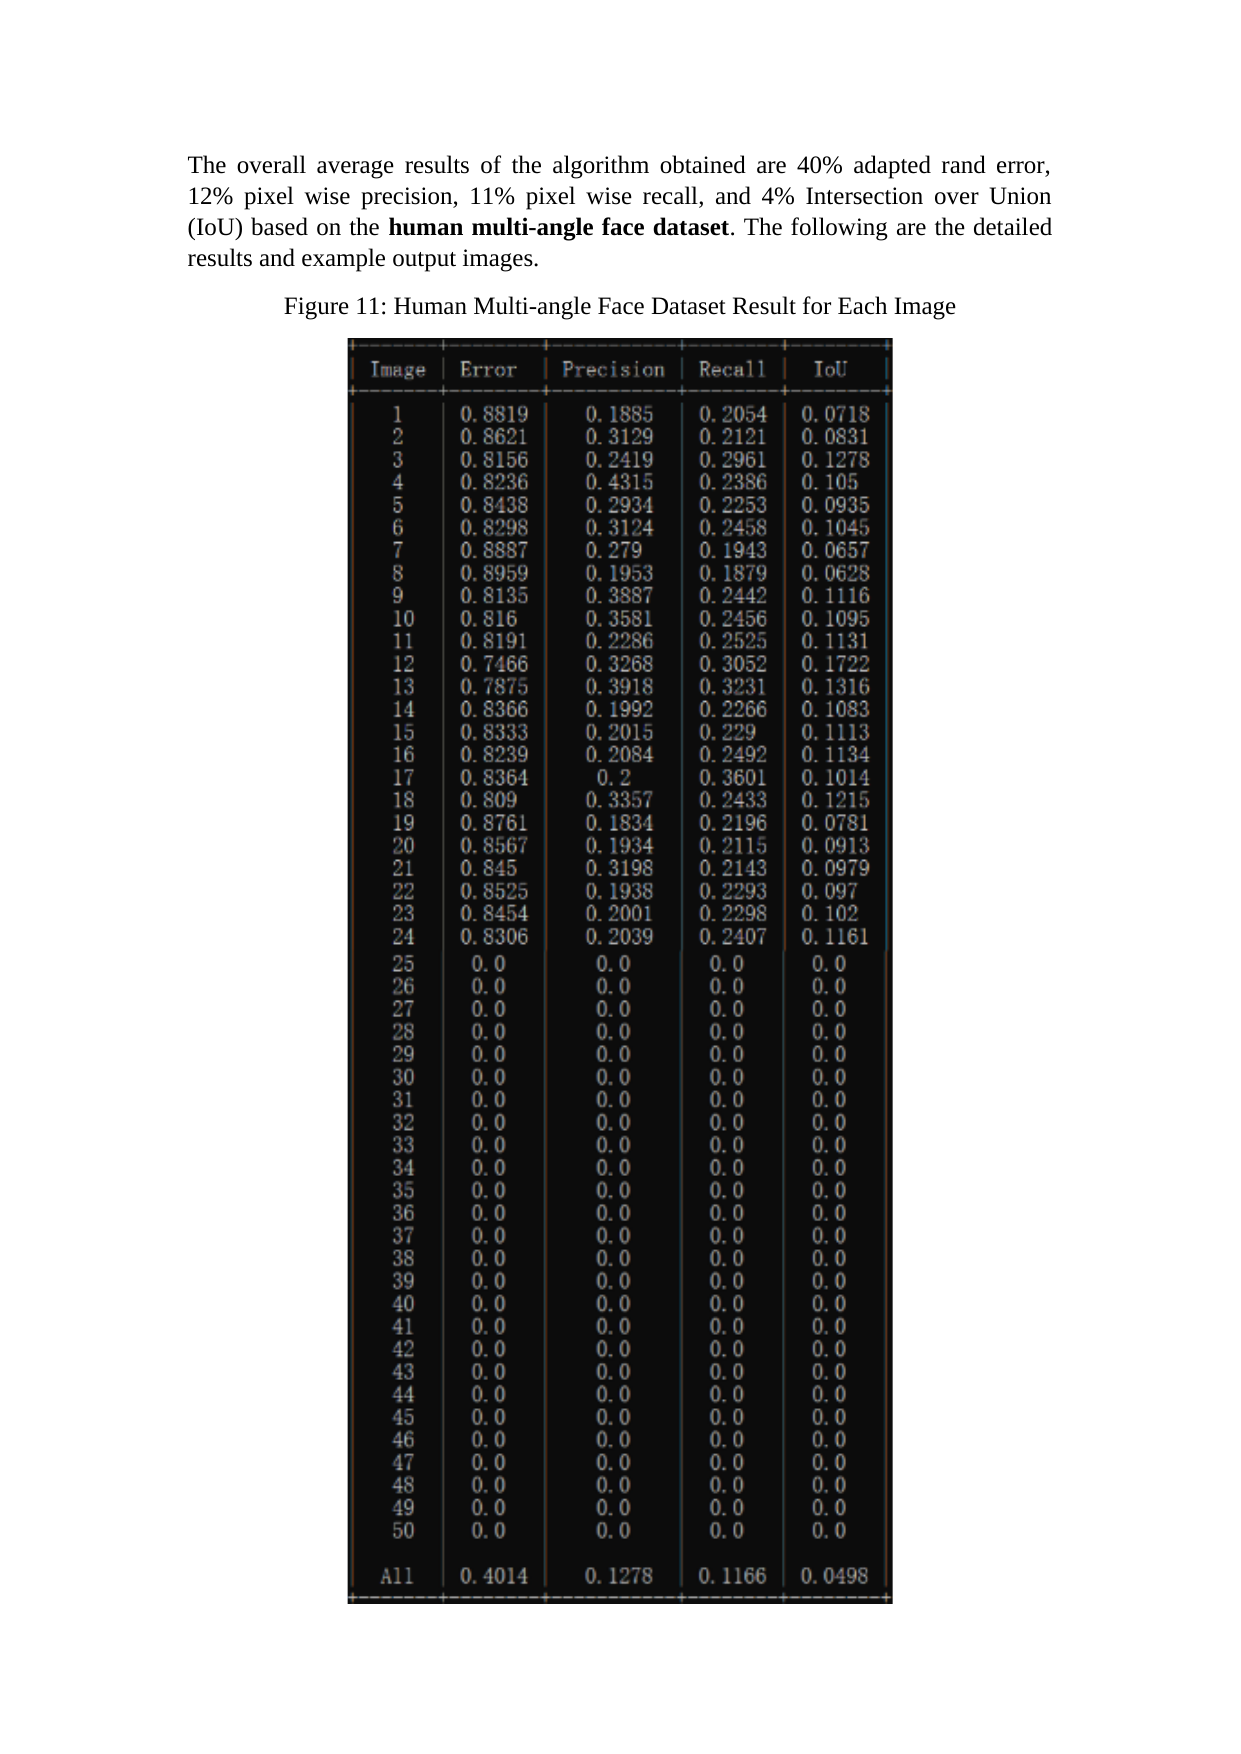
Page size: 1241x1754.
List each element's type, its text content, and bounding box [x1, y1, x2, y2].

picture [347, 338, 893, 1604]
text The overall average results of the algorithm obtained are 40% adapted rand error, 12% pixel wise precision, 11% pixel wise recall, and 4% Intersection over Union (IoU) based on the human multi-angle face dataset. The following are the detailed results and example output images. [187, 150, 1053, 272]
text Figure 11: Human Multi-angle Face Dataset Result for Each Image [187, 291, 1053, 319]
